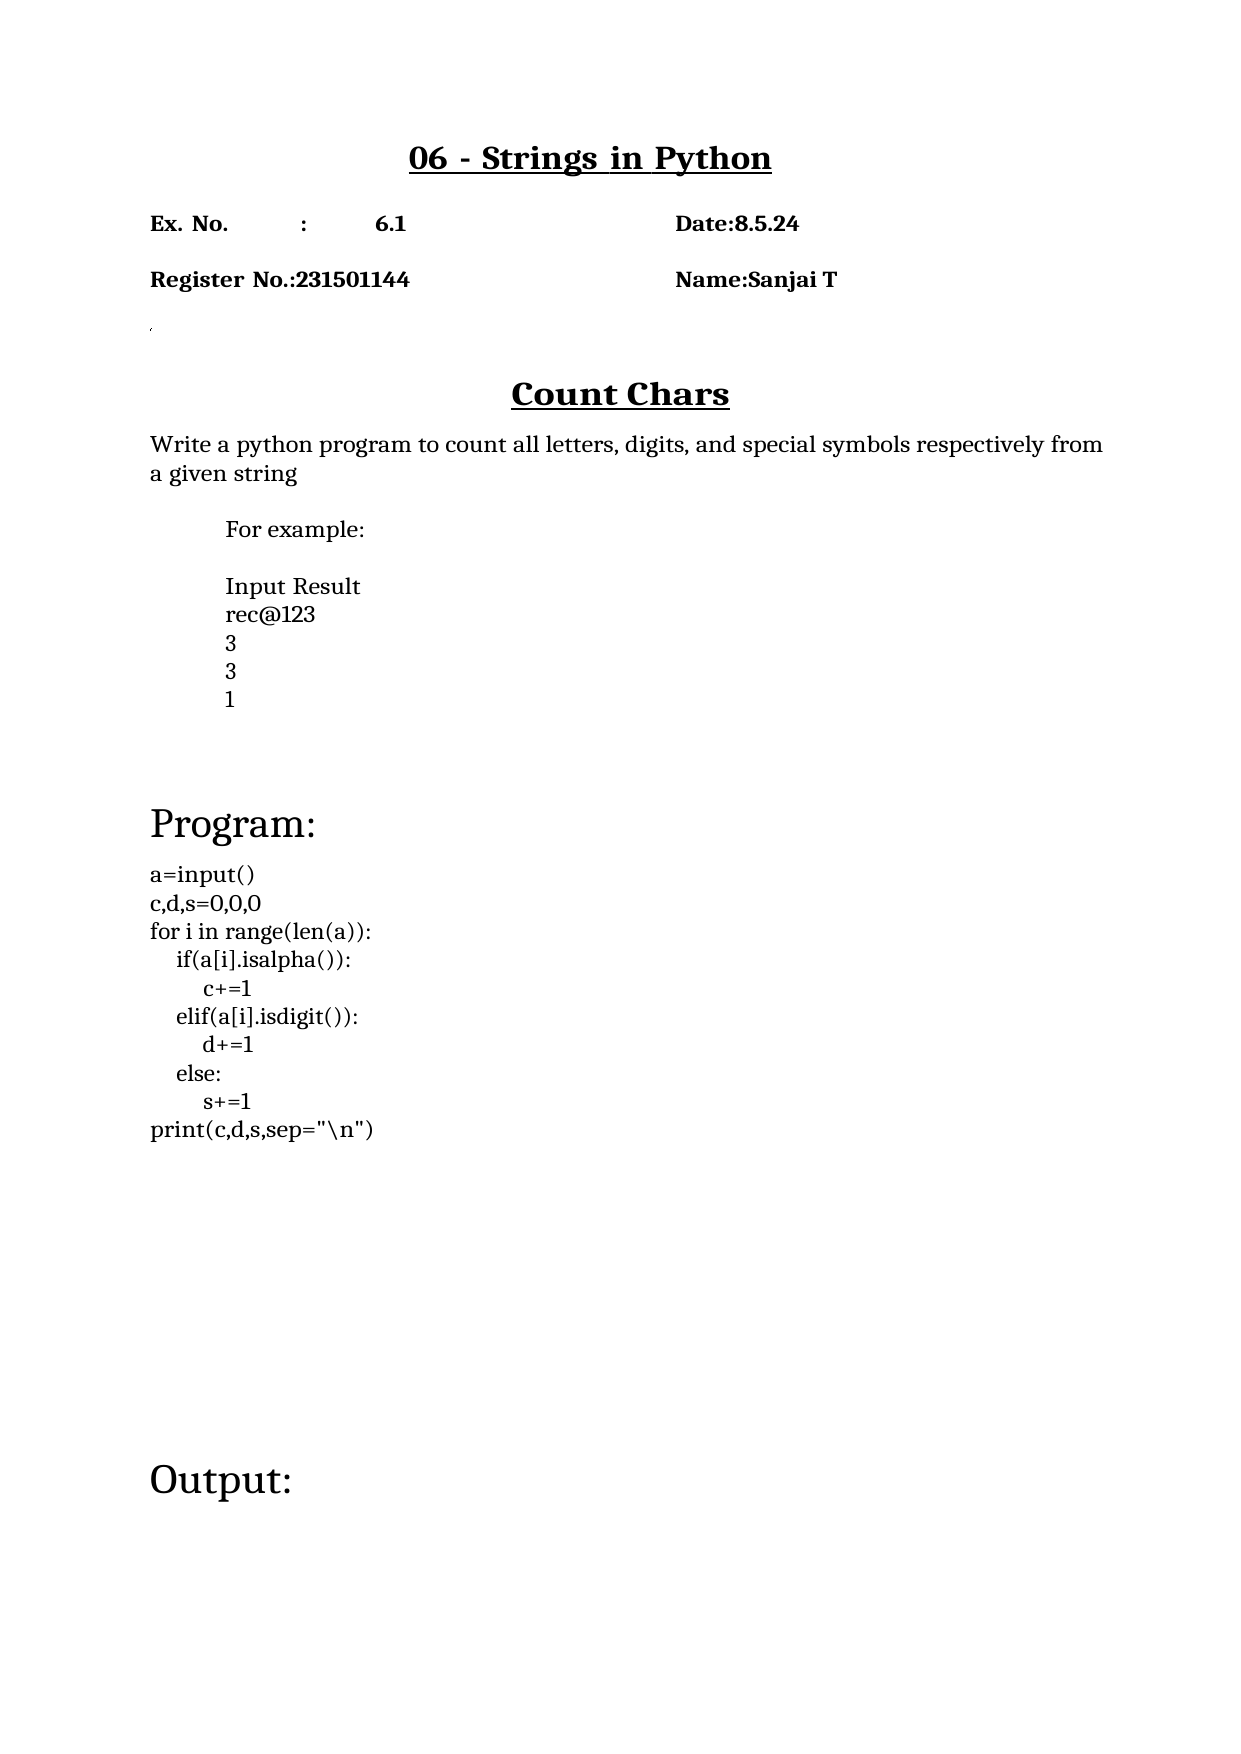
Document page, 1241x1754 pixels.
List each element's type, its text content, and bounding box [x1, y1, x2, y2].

text 1 [225, 686, 1211, 713]
text else: [176, 1059, 1211, 1087]
subtitle 06 - Strings in Python [408, 140, 1211, 178]
subtitle Count Chars [408, 375, 833, 414]
text Register No.:231501144 Name:Sanjai T [150, 266, 1211, 293]
text 3 [225, 658, 1211, 685]
text Ex. No. : 6.1 Date:8.5.24 [150, 211, 1211, 237]
text for i in range(len(a)): if(a[i].isalpha()): [150, 918, 421, 974]
text For example: [225, 516, 1211, 544]
text Write a python program to count all letters, digits, and special symbols respectively from a given string [150, 431, 1107, 487]
text a=input() c,d,s=0,0,0 [150, 861, 268, 917]
text elif(a[i].isdigit()): d+=1 [176, 1003, 365, 1059]
text 3 [225, 629, 1211, 657]
subtitle Output: [150, 1456, 1211, 1504]
text Input Result rec@123 [225, 572, 421, 628]
subtitle Program: [150, 800, 1211, 848]
text print(c,d,s,sep="\n") [150, 1116, 1211, 1144]
text s+=1 [203, 1088, 1211, 1116]
text c+=1 [203, 974, 1211, 1002]
